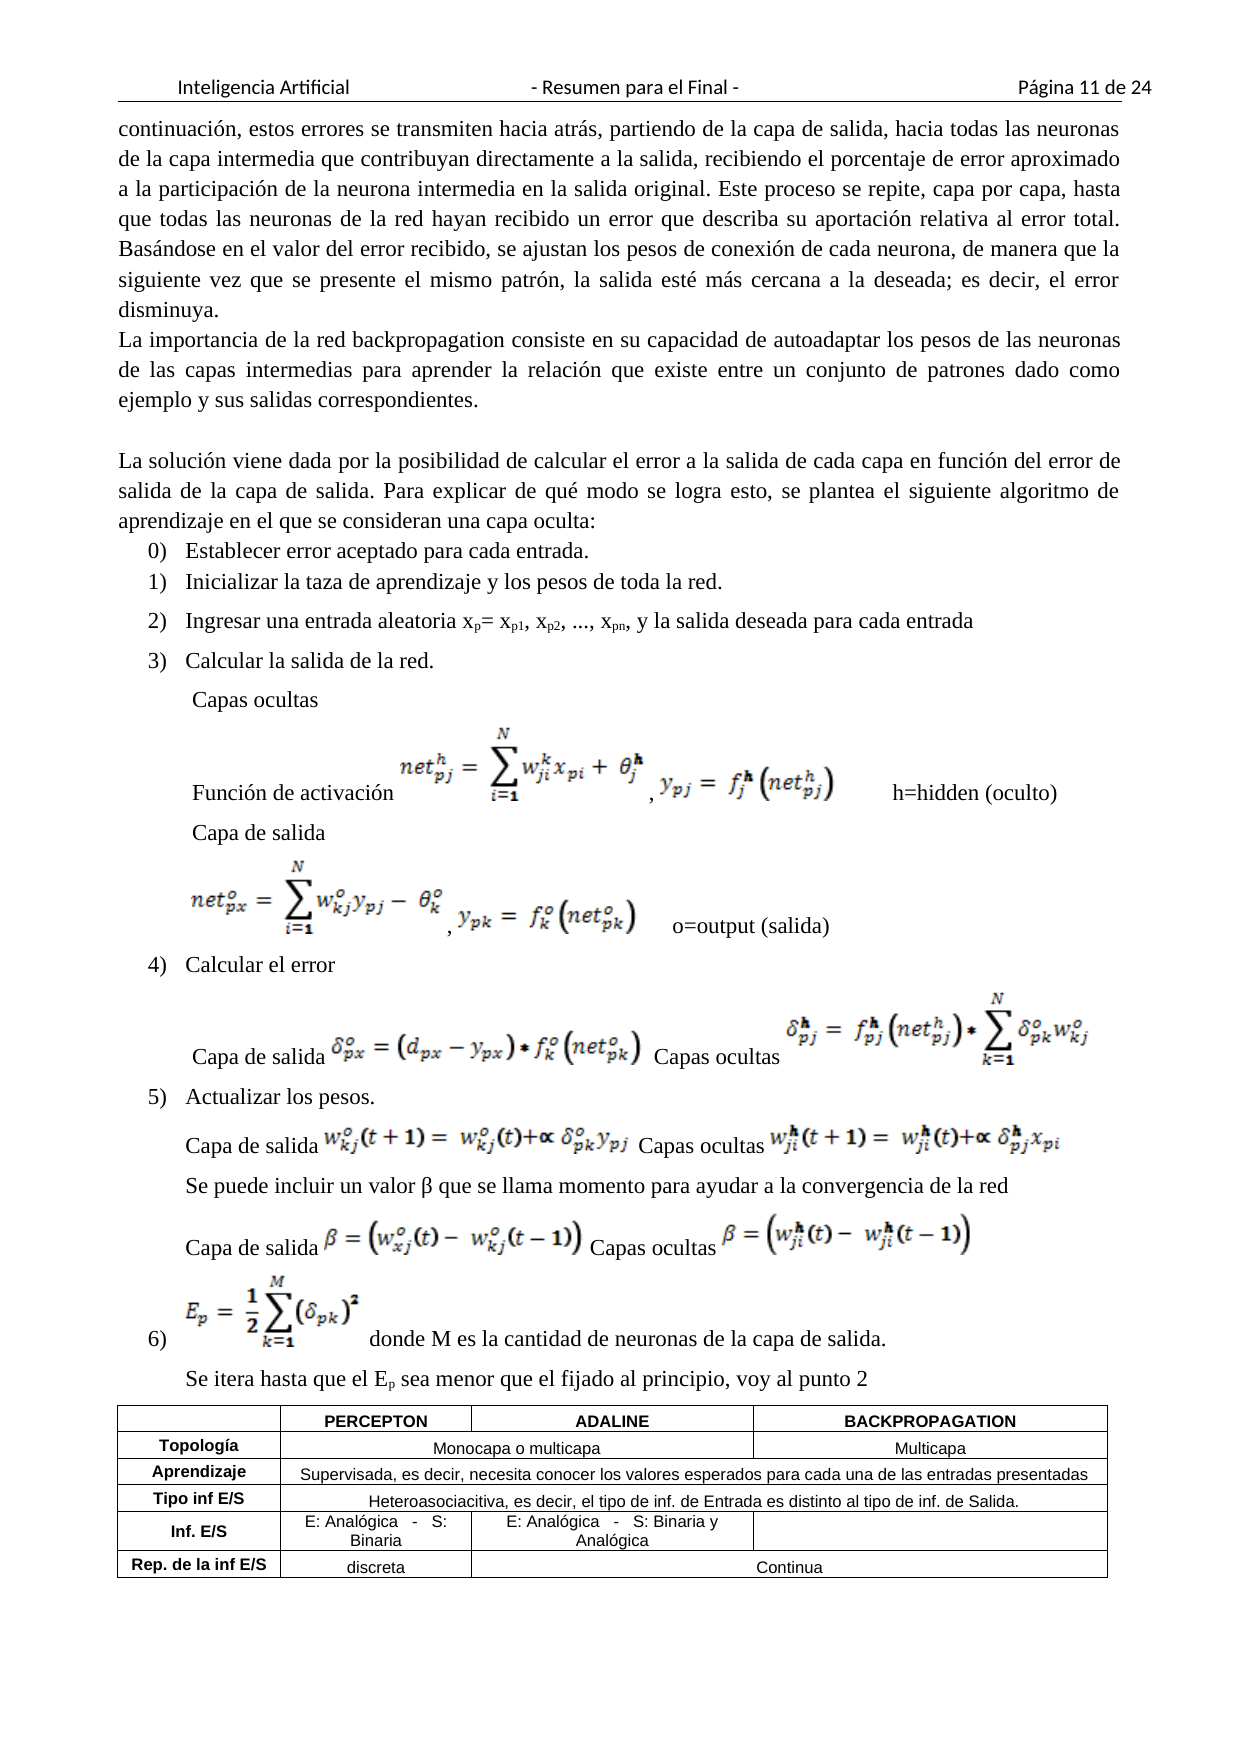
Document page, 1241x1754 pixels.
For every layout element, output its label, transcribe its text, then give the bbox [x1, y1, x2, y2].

picture [324, 1218, 584, 1255]
table_cell Multicapa [754, 1432, 1107, 1458]
table_cell Rep. de la inf E/S [118, 1551, 280, 1577]
picture [716, 1211, 973, 1255]
table_cell E: Analógica - S: Binaria y Analógica [472, 1512, 753, 1550]
table_cell Inf. E/S [118, 1512, 280, 1550]
picture [324, 1125, 633, 1154]
picture [458, 897, 638, 934]
picture [770, 1122, 1065, 1154]
table_cell Heteroasociacitiva, es decir, el tipo de inf. de Entrada es distinto al tipo de inf. de Salida. [281, 1485, 1107, 1511]
text La solución viene dada por la posibilidad de calcular el error a la salida de cada capa en función del error de salida de la capa de salida. Para explicar de qué modo se logra esto, se plantea el siguiente algoritmo de aprendizaje en el que se consideran una capa oculta: [118, 447, 1122, 534]
list Establecer error aceptado para cada entrada. [148, 537, 1122, 564]
list Inicializar la taza de aprendizaje y los pesos de toda la red. [118, 568, 1122, 594]
list Ingresar una entrada aleatoria xp= xp1, xp2, ..., xpn, y la salida deseada para cada entrada [118, 607, 1122, 633]
text Capas ocultas [192, 686, 1122, 712]
table_cell [754, 1512, 1107, 1550]
text Se puede incluir un valor β que se llama momento para ayudar a la convergencia de la red [185, 1172, 1122, 1198]
table_header PERCEPTON [281, 1406, 471, 1431]
table_header [118, 1406, 280, 1431]
table_cell discreta [281, 1551, 471, 1577]
table_header BACKPROPAGATION [754, 1406, 1107, 1431]
table_cell Topología [118, 1432, 280, 1458]
list donde M es la cantidad de neuronas de la capa de salida. [148, 1273, 1122, 1352]
table_cell Tipo inf E/S [118, 1485, 280, 1511]
picture [786, 990, 1093, 1065]
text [118, 114, 1122, 322]
picture [331, 1028, 643, 1065]
picture [191, 858, 447, 934]
text Se itera hasta que el Ep sea menor que el fijado al principio, voy al punto 2 [185, 1365, 1122, 1391]
table_cell Aprendizaje [118, 1459, 280, 1484]
list Calcular la salida de la red. [118, 647, 1122, 673]
list Calcular el error [118, 952, 1122, 978]
table_header ADALINE [472, 1406, 753, 1431]
picture [400, 725, 649, 801]
table_cell Supervisada, es decir, necesita conocer los valores esperados para cada una de las entradas presentadas [281, 1459, 1107, 1484]
table_cell E: Analógica - S: Binaria [281, 1512, 471, 1550]
table_cell Continua [472, 1551, 1107, 1577]
table_cell Monocapa o multicapa [281, 1432, 753, 1458]
picture [185, 1273, 364, 1347]
text Capa de salida [148, 819, 1122, 845]
text La importancia de la red backpropagation consiste en su capacidad de autoadaptar los pesos de las neuronas de las capas intermedias para aprender la relación que existe entre un conjunto de patrones dado como ejemplo y sus salidas correspondientes. [118, 326, 1122, 413]
list Actualizar los pesos. [118, 1083, 1122, 1109]
picture [660, 764, 836, 801]
